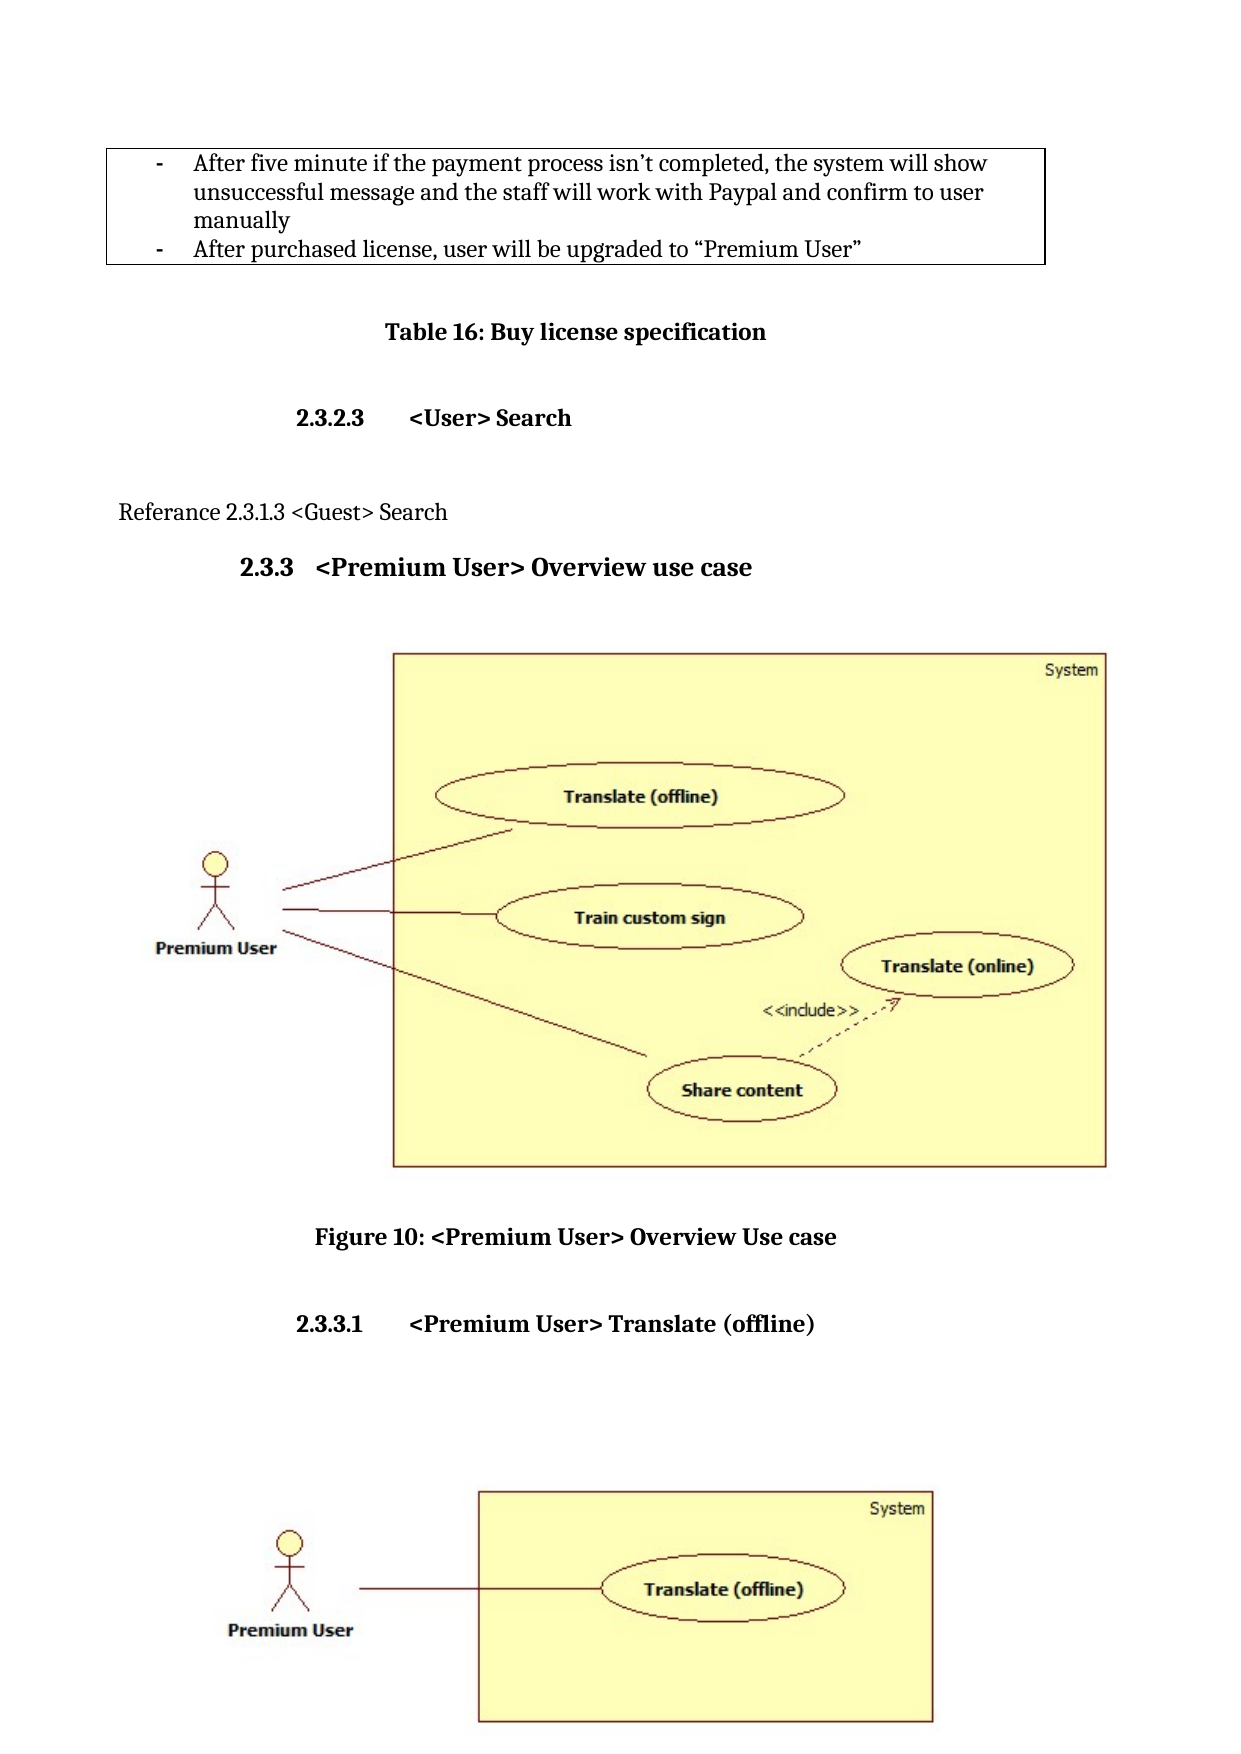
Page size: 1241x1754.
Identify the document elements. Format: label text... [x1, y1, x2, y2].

subtitle <Premium User> Translate (offline) [296, 1309, 1033, 1338]
picture [118, 623, 1137, 1198]
text Referance 2.3.1.3 <Guest> Search [118, 498, 1033, 527]
text Figure 10: <Premium User> Overview Use case [118, 1223, 1033, 1251]
list Table 16: Buy license specification [118, 318, 1033, 347]
subtitle <User> Search [296, 404, 1033, 433]
subtitle <Premium User> Overview use case [240, 552, 1033, 583]
picture [189, 1460, 964, 1754]
